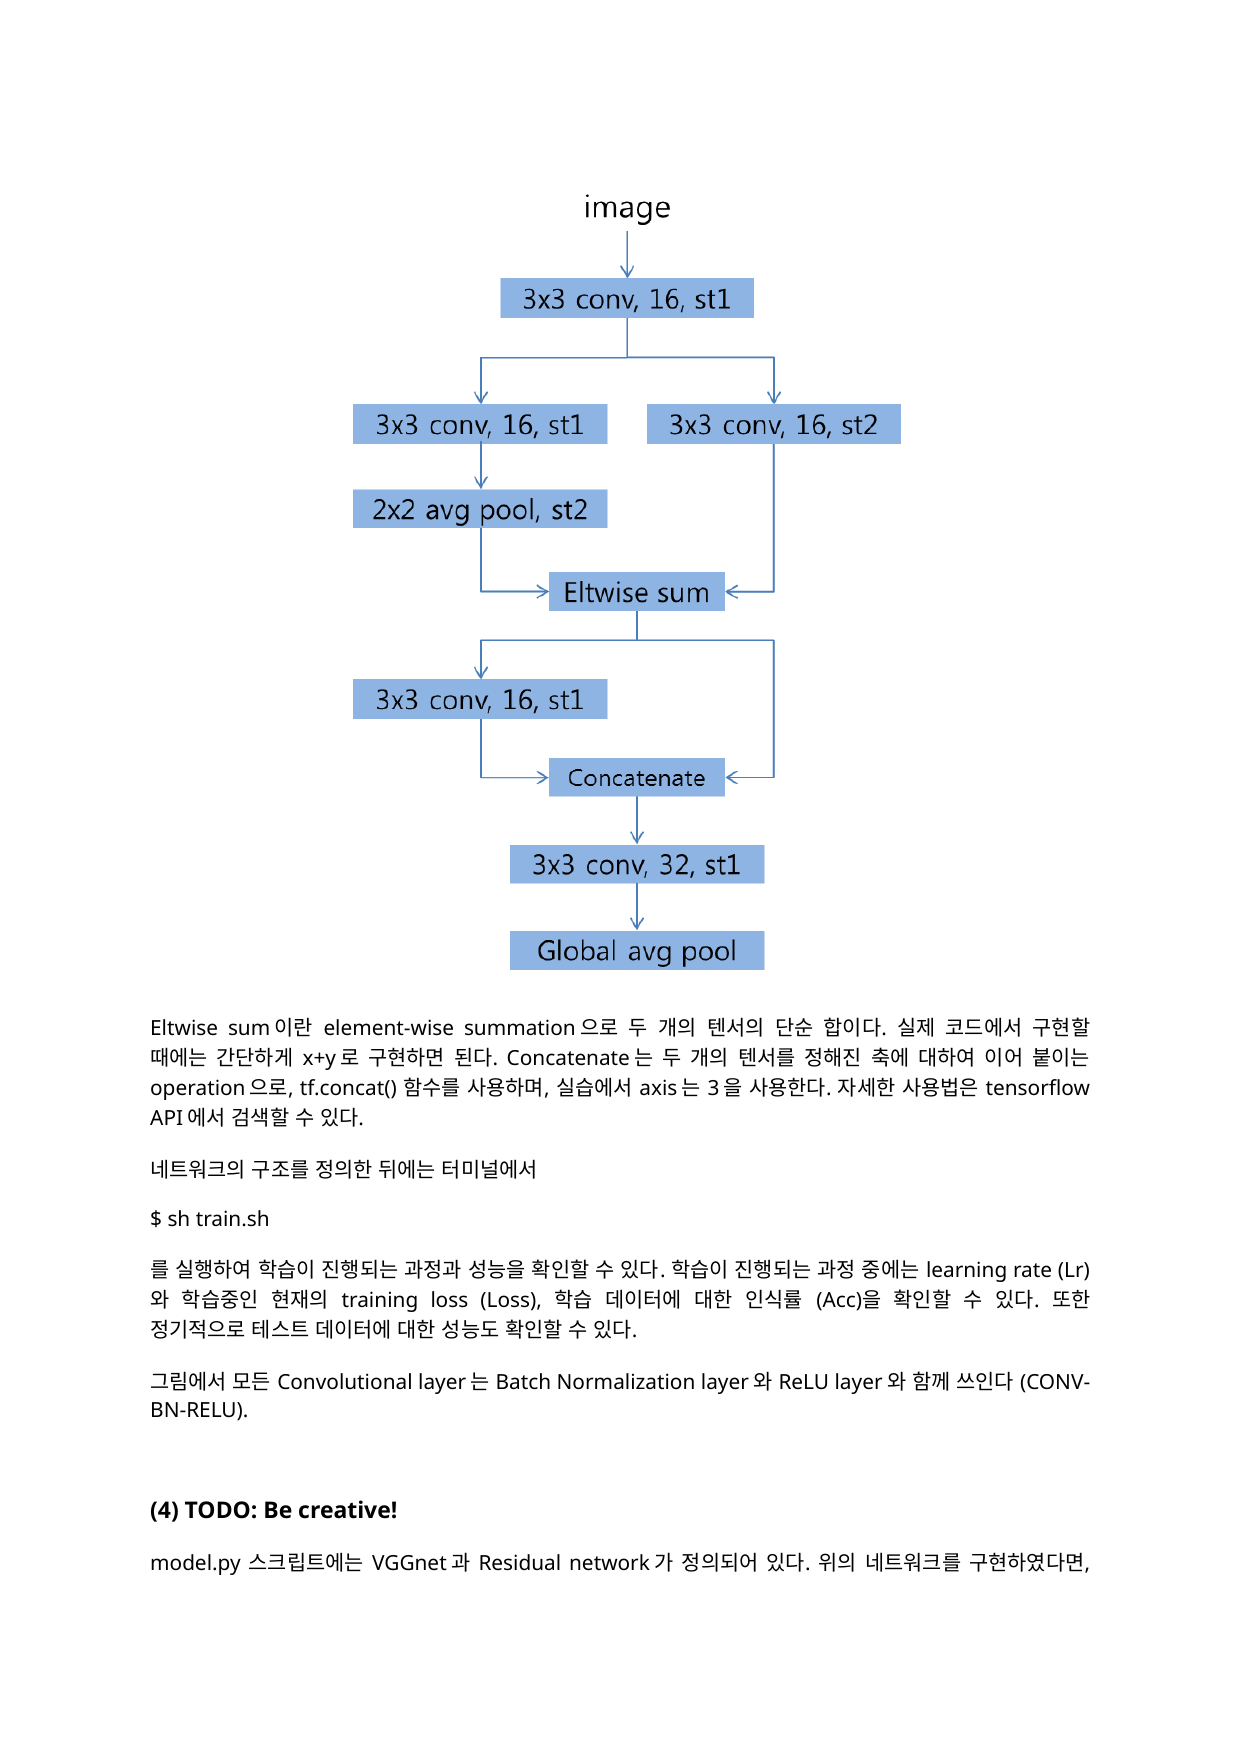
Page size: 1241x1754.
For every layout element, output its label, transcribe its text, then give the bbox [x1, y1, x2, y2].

text 를 실행하여 학습이 진행되는 과정과 성능을 확인할 수 있다. 학습이 진행되는 과정 중에는 learning rate (Lr)와 학습중인 현재의 training loss (Loss), 학습 데이터에 대한 인식률 (Acc)을 확인할 수 있다. 또한 정기적으로 테스트 데이터에 대한 성능도 확인할 수 있다. [150, 1253, 1090, 1344]
text 그림에서 모든 Convolutional layer는 Batch Normalization layer와 ReLU layer와 함께 쓰인다 (CONV-BN-RELU). [150, 1365, 1090, 1424]
text (4) TODO: Be creative! [150, 1494, 1090, 1525]
picture [319, 177, 921, 990]
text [150, 1546, 1090, 1576]
text Eltwise sum이란 element-wise summation으로 두 개의 텐서의 단순 합이다. 실제 코드에서 구현할 때에는 간단하게 x+y로 구현하면 된다. Concatenate는 두 개의 텐서를 정해진 축에 대하여 이어 붙이는 operation으로, tf.concat() 함수를 사용하며, 실습에서 axis는 3을 사용한다. 자세한 사용법은 tensorflow API에서 검색할 수 있다. [150, 1011, 1090, 1132]
text $ sh train.sh [150, 1204, 1090, 1232]
text 네트워크의 구조를 정의한 뒤에는 터미널에서 [150, 1153, 1090, 1183]
